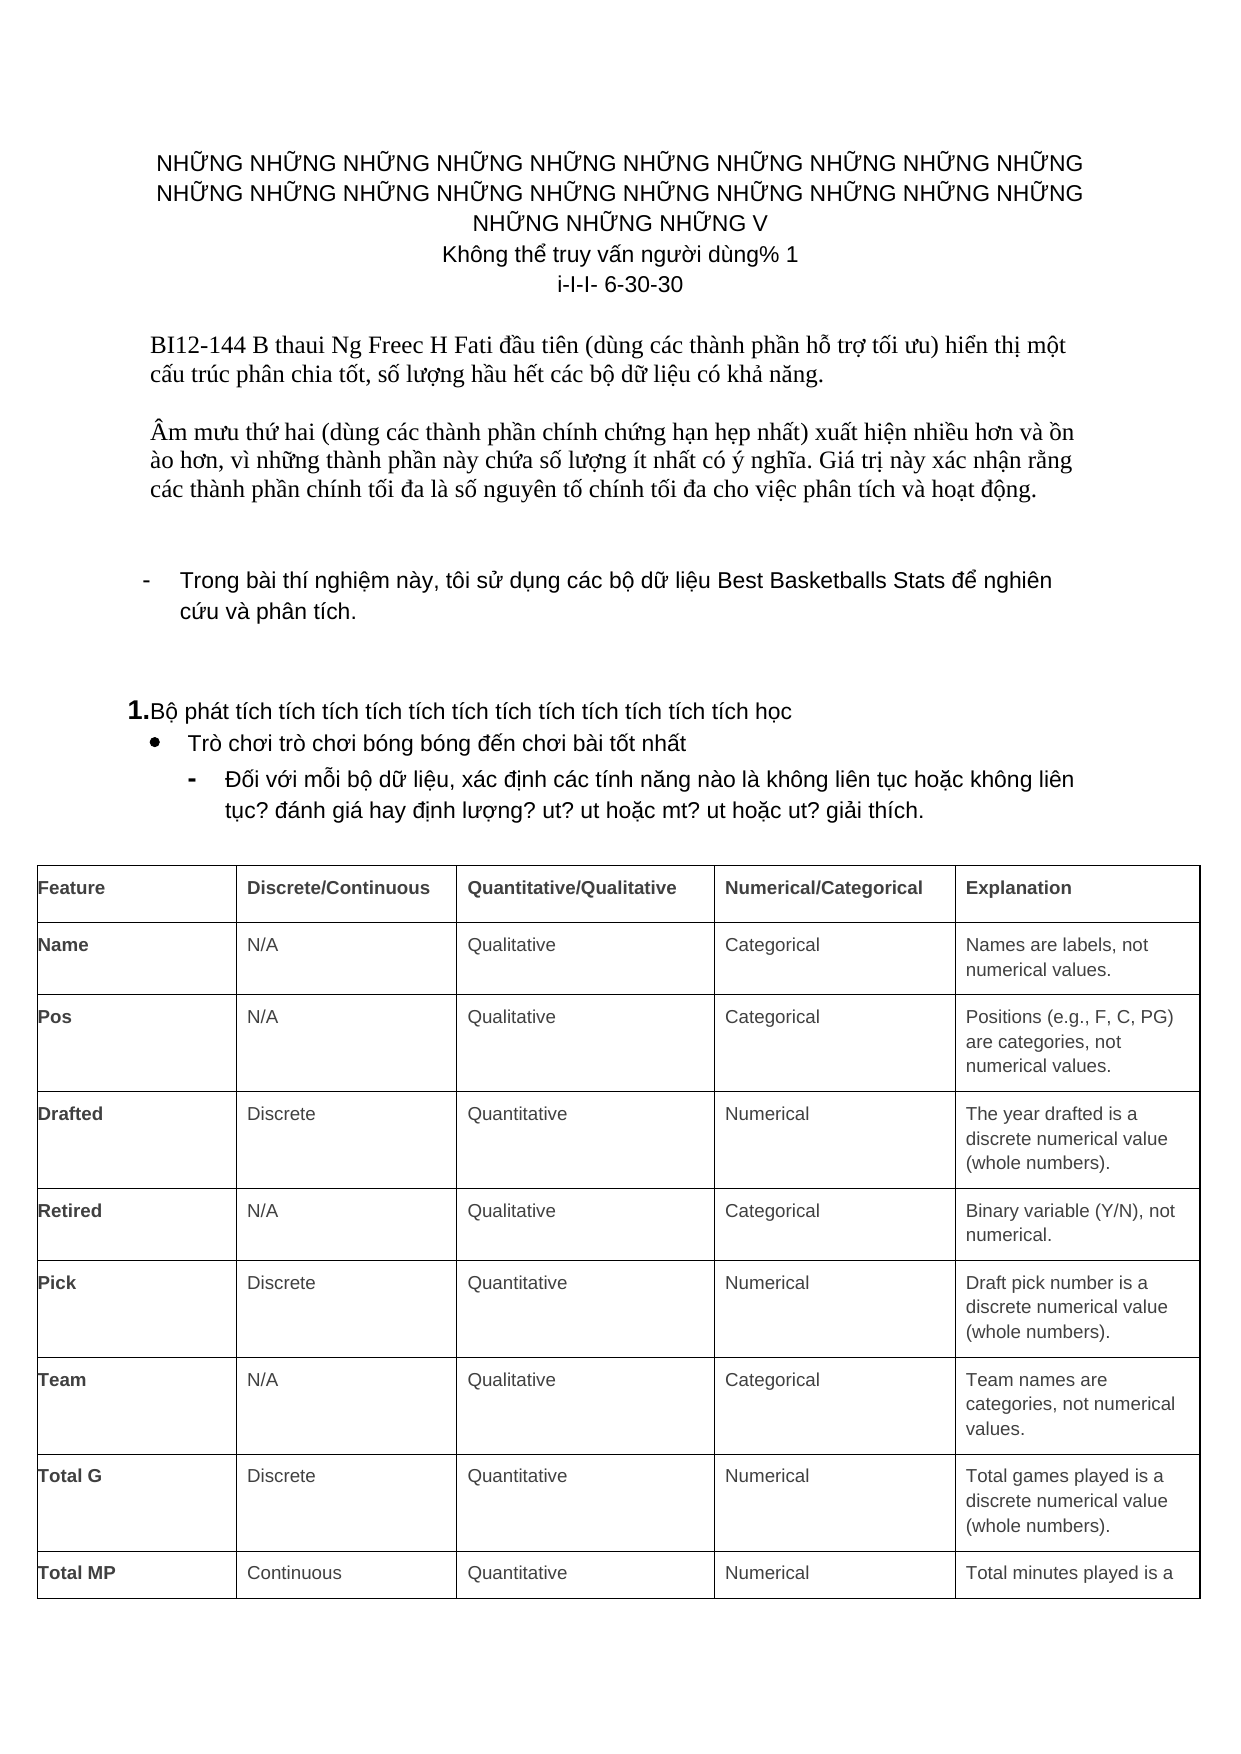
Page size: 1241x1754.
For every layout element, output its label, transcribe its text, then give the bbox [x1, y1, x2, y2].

table_cell Pos [38, 995, 236, 1091]
table_cell Numerical [715, 1092, 955, 1188]
table_cell Qualitative [457, 995, 714, 1091]
table_cell Qualitative [457, 923, 714, 994]
table_cell Pick [38, 1261, 236, 1357]
table_cell Continuous [237, 1552, 456, 1598]
table_cell N/A [237, 1358, 456, 1454]
table_cell Names are labels, not numerical values. [956, 923, 1199, 994]
table_cell Discrete [237, 1092, 456, 1188]
table_header Quantitative/Qualitative [457, 866, 714, 922]
table_cell N/A [237, 995, 456, 1091]
table_cell Quantitative [457, 1552, 714, 1598]
table_header Discrete/Continuous [237, 866, 456, 922]
table_cell Numerical [715, 1455, 955, 1551]
text BI12-144 B thaui Ng Freec H Fati đầu tiên (dùng các thành phần hỗ trợ tối ưu) hiển thị một cấu trúc phân chia tốt, số lượng hầu hết các bộ dữ liệu có khả năng. [150, 330, 1090, 388]
table_cell N/A [237, 923, 456, 994]
table_cell Quantitative [457, 1261, 714, 1357]
table_cell Categorical [715, 995, 955, 1091]
table_cell Drafted [38, 1092, 236, 1188]
table_cell N/A [237, 1189, 456, 1260]
table_cell Binary variable (Y/N), not numerical. [956, 1189, 1199, 1260]
table_cell Categorical [715, 1358, 955, 1454]
table_header Explanation [956, 866, 1199, 922]
table_header Numerical/Categorical [715, 866, 955, 922]
table_cell Categorical [715, 923, 955, 994]
table_cell Retired [38, 1189, 236, 1260]
table_cell Quantitative [457, 1455, 714, 1551]
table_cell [956, 1552, 1199, 1598]
table_header Feature [38, 866, 236, 922]
table_cell Qualitative [457, 1358, 714, 1454]
table_cell Total MP [38, 1552, 236, 1598]
table_cell Quantitative [457, 1092, 714, 1188]
table_cell Numerical [715, 1261, 955, 1357]
list Trò chơi trò chơi bóng bóng đến chơi bài tốt nhất [150, 730, 1090, 757]
table_cell Team [38, 1358, 236, 1454]
table_cell Qualitative [457, 1189, 714, 1260]
table_cell Name [38, 923, 236, 994]
table_cell Discrete [237, 1261, 456, 1357]
table_cell Total G [38, 1455, 236, 1551]
list Trong bài thí nghiệm này, tôi sử dụng các bộ dữ liệu Best Basketballs Stats để nghiên cứu và phân tích. [142, 565, 1090, 624]
text i-I-I- 6-30-30 [150, 271, 1090, 297]
table_cell Team names are categories, not numerical values. [956, 1358, 1199, 1454]
text NHỮNG NHỮNG NHỮNG NHỮNG NHỮNG NHỮNG NHỮNG NHỮNG NHỮNG NHỮNG NHỮNG NHỮNG NHỮNG NHỮNG NHỮNG NHỮNG NHỮNG NHỮNG NHỮNG NHỮNG NHỮNG NHỮNG NHỮNG V [150, 150, 1090, 237]
table_cell Total games played is a discrete numerical value (whole numbers). [956, 1455, 1199, 1551]
table_cell Draft pick number is a discrete numerical value (whole numbers). [956, 1261, 1199, 1357]
text Không thể truy vấn người dùng% 1 [150, 241, 1090, 267]
text Âm mưu thứ hai (dùng các thành phần chính chứng hạn hẹp nhất) xuất hiện nhiều hơn và ồn ào hơn, vì những thành phần này chứa số lượng ít nhất có ý nghĩa. Giá trị này xác nhận rằng các thành phần chính tối đa là số nguyên tố chính tối đa cho việc phân tích và hoạt động. [150, 417, 1090, 503]
list Đối với mỗi bộ dữ liệu, xác định các tính năng nào là không liên tục hoặc không liên tục? đánh giá hay định lượng? ut? ut hoặc mt? ut hoặc ut? giải thích. [187, 762, 1090, 823]
table_cell Numerical [715, 1552, 955, 1598]
table_cell Categorical [715, 1189, 955, 1260]
table_cell The year drafted is a discrete numerical value (whole numbers). [956, 1092, 1199, 1188]
list Bộ phát tích tích tích tích tích tích tích tích tích tích tích tích học [127, 694, 1090, 725]
table_cell Discrete [237, 1455, 456, 1551]
table_cell Positions (e.g., F, C, PG) are categories, not numerical values. [956, 995, 1199, 1091]
